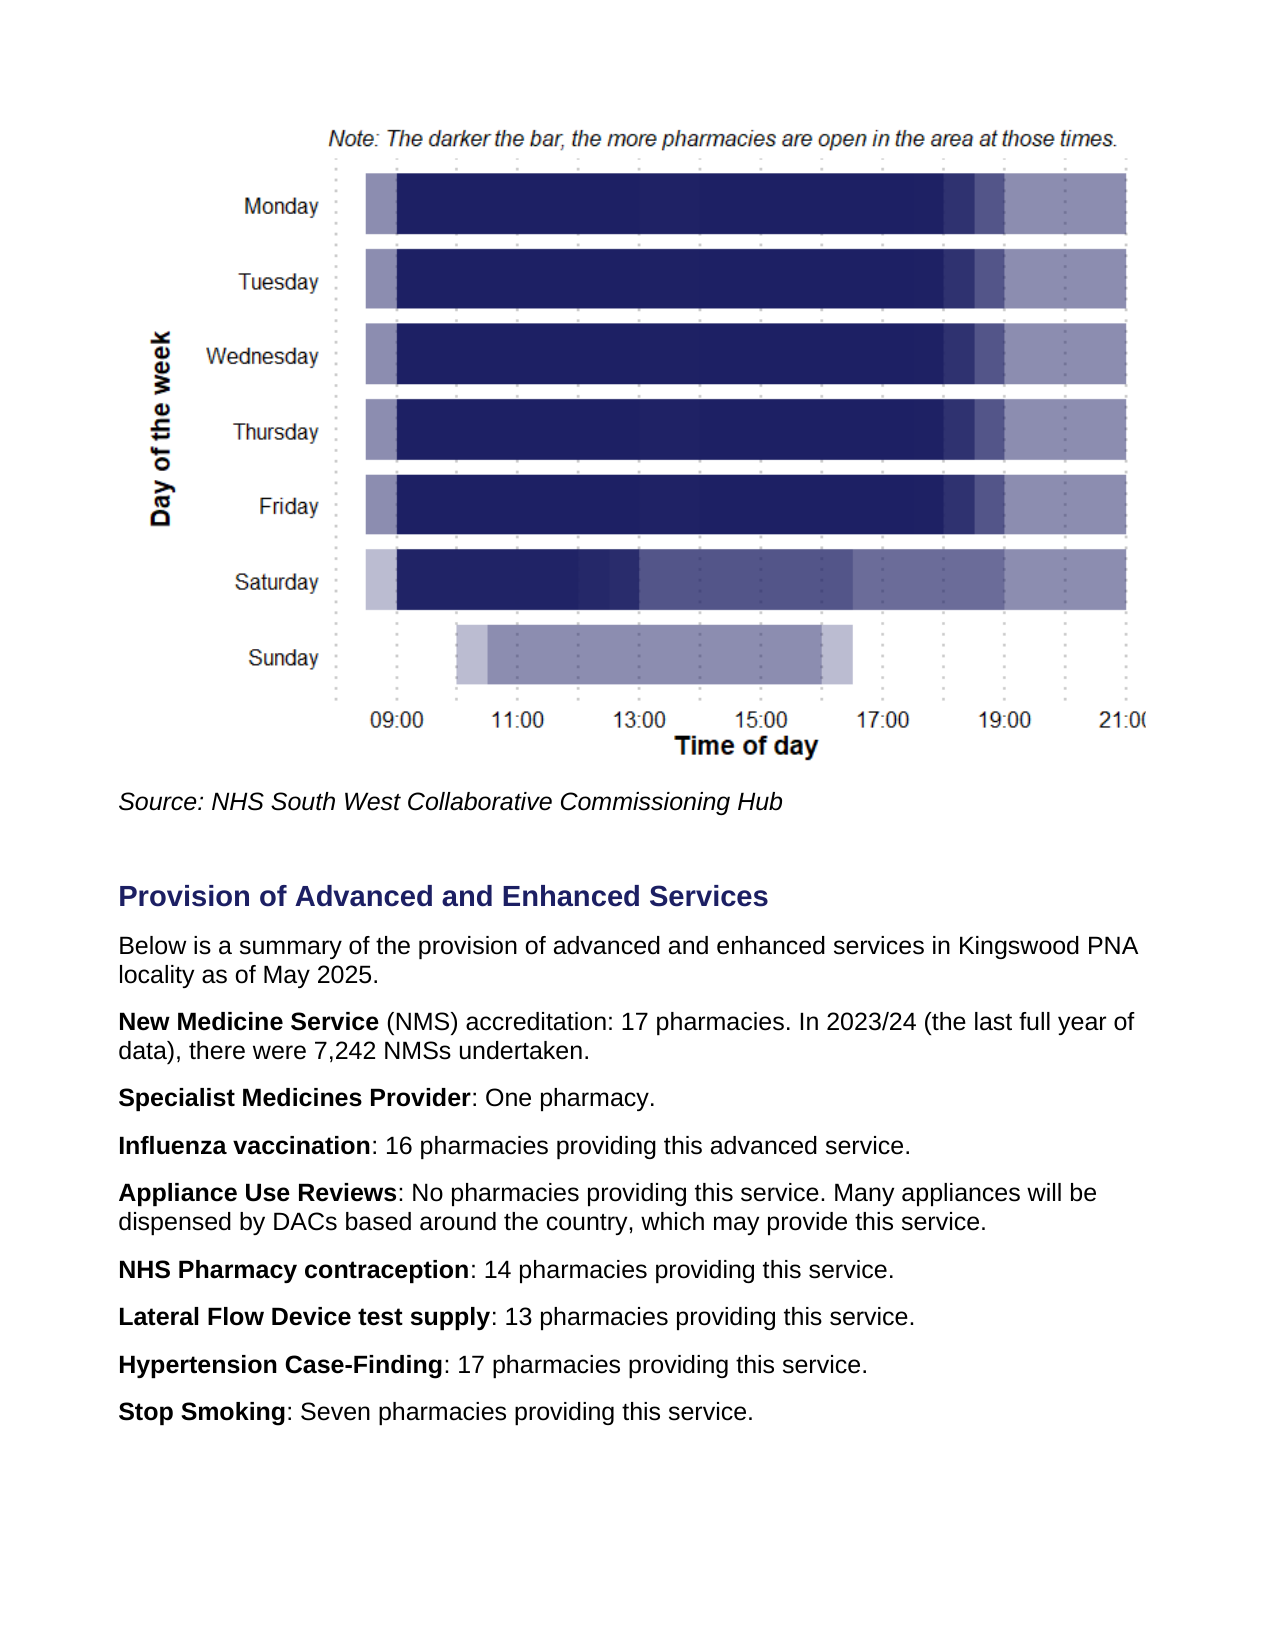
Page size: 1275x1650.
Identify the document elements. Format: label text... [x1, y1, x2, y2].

subtitle Provision of Advanced and Enhanced Services [118, 879, 1157, 912]
text New Medicine Service (NMS) accreditation: 17 pharmacies. In 2023/24 (the last full year of data), there were 7,242 NMSs undertaken. [118, 1007, 1157, 1065]
text Below is a summary of the provision of advanced and enhanced services in Kingswood PNA locality as of May 2025. [118, 931, 1157, 988]
table_header Source: NHS South West Collaborative Commissioning Hub [107, 118, 1146, 829]
text Influenza vaccination: 16 pharmacies providing this advanced service. [118, 1131, 1157, 1160]
picture [137, 118, 1146, 767]
text NHS Pharmacy contraception: 14 pharmacies providing this service. [118, 1255, 1157, 1283]
text Lateral Flow Device test supply: 13 pharmacies providing this service. [118, 1302, 1157, 1331]
text Specialist Medicines Provider: One pharmacy. [118, 1083, 1157, 1112]
text Hypertension Case-Finding: 17 pharmacies providing this service. [118, 1350, 1157, 1378]
text Stop Smoking: Seven pharmacies providing this service. [118, 1397, 1157, 1426]
text Appliance Use Reviews: No pharmacies providing this service. Many appliances will be dispensed by DACs based around the country, which may provide this service. [118, 1178, 1157, 1236]
